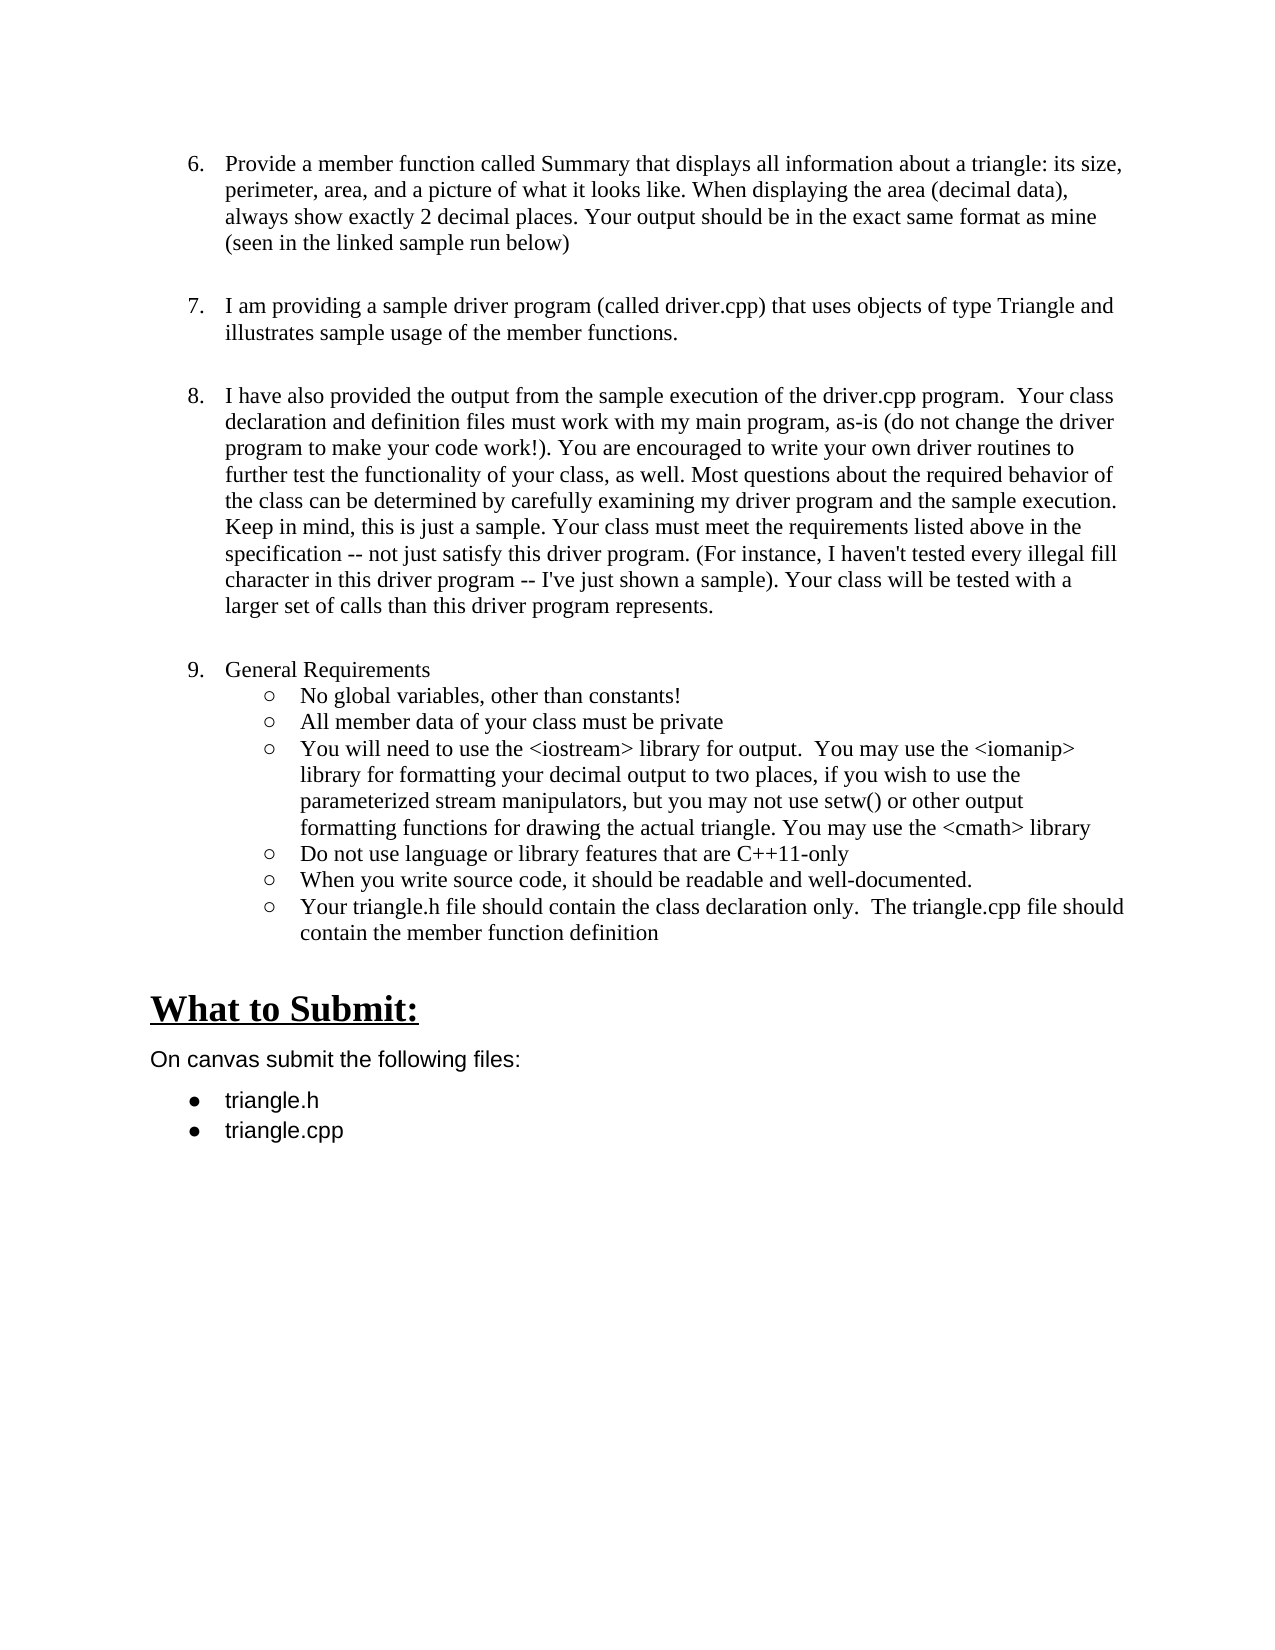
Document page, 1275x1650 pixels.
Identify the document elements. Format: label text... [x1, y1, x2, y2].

list General Requirements [187, 656, 1125, 682]
list Your triangle.h file should contain the class declaration only. The triangle.cpp file should contain the member function definition [262, 893, 1125, 946]
list triangle.cpp [187, 1117, 1125, 1143]
list Provide a member function called Summary that displays all information about a triangle: its size, perimeter, area, and a picture of what it looks like. When displaying the area (decimal data), always show exactly 2 decimal places. Your output should be in the exact same format as mine (seen in the linked sample run below) [187, 150, 1125, 255]
list I am providing a sample driver program (called driver.cpp) that uses objects of type Triangle and illustrates sample usage of the member functions. [187, 292, 1125, 345]
list No global variables, other than constants! [262, 682, 1125, 708]
list When you write source code, it should be readable and well-documented. [262, 866, 1125, 893]
list You will need to use the <iostream> library for output. You may use the <iomanip> library for formatting your decimal output to two places, if you wish to use the parameterized stream manipulators, but you may not use setw() or other output formatting functions for drawing the actual triangle. You may use the <cmath> library [262, 735, 1125, 840]
list triangle.h [187, 1087, 1125, 1113]
text What to Submit: [150, 986, 1125, 1029]
list Do not use language or library features that are C++11-only [262, 840, 1125, 866]
text On canvas submit the following files: [150, 1046, 1125, 1072]
list I have also provided the output from the sample execution of the driver.cpp program. Your class declaration and definition files must work with my main program, as-is (do not change the driver program to make your code work!). You are encouraged to write your own driver routines to further test the functionality of your class, as well. Most questions about the required behavior of the class can be determined by carefully examining my driver program and the sample execution. Keep in mind, this is just a sample. Your class must meet the requirements listed above in the specification -- not just satisfy this driver program. (For instance, I haven't tested every illegal fill character in this driver program -- I've just shown a sample). Your class will be tested with a larger set of calls than this driver program represents. [187, 382, 1125, 619]
list All member data of your class must be private [262, 708, 1125, 735]
